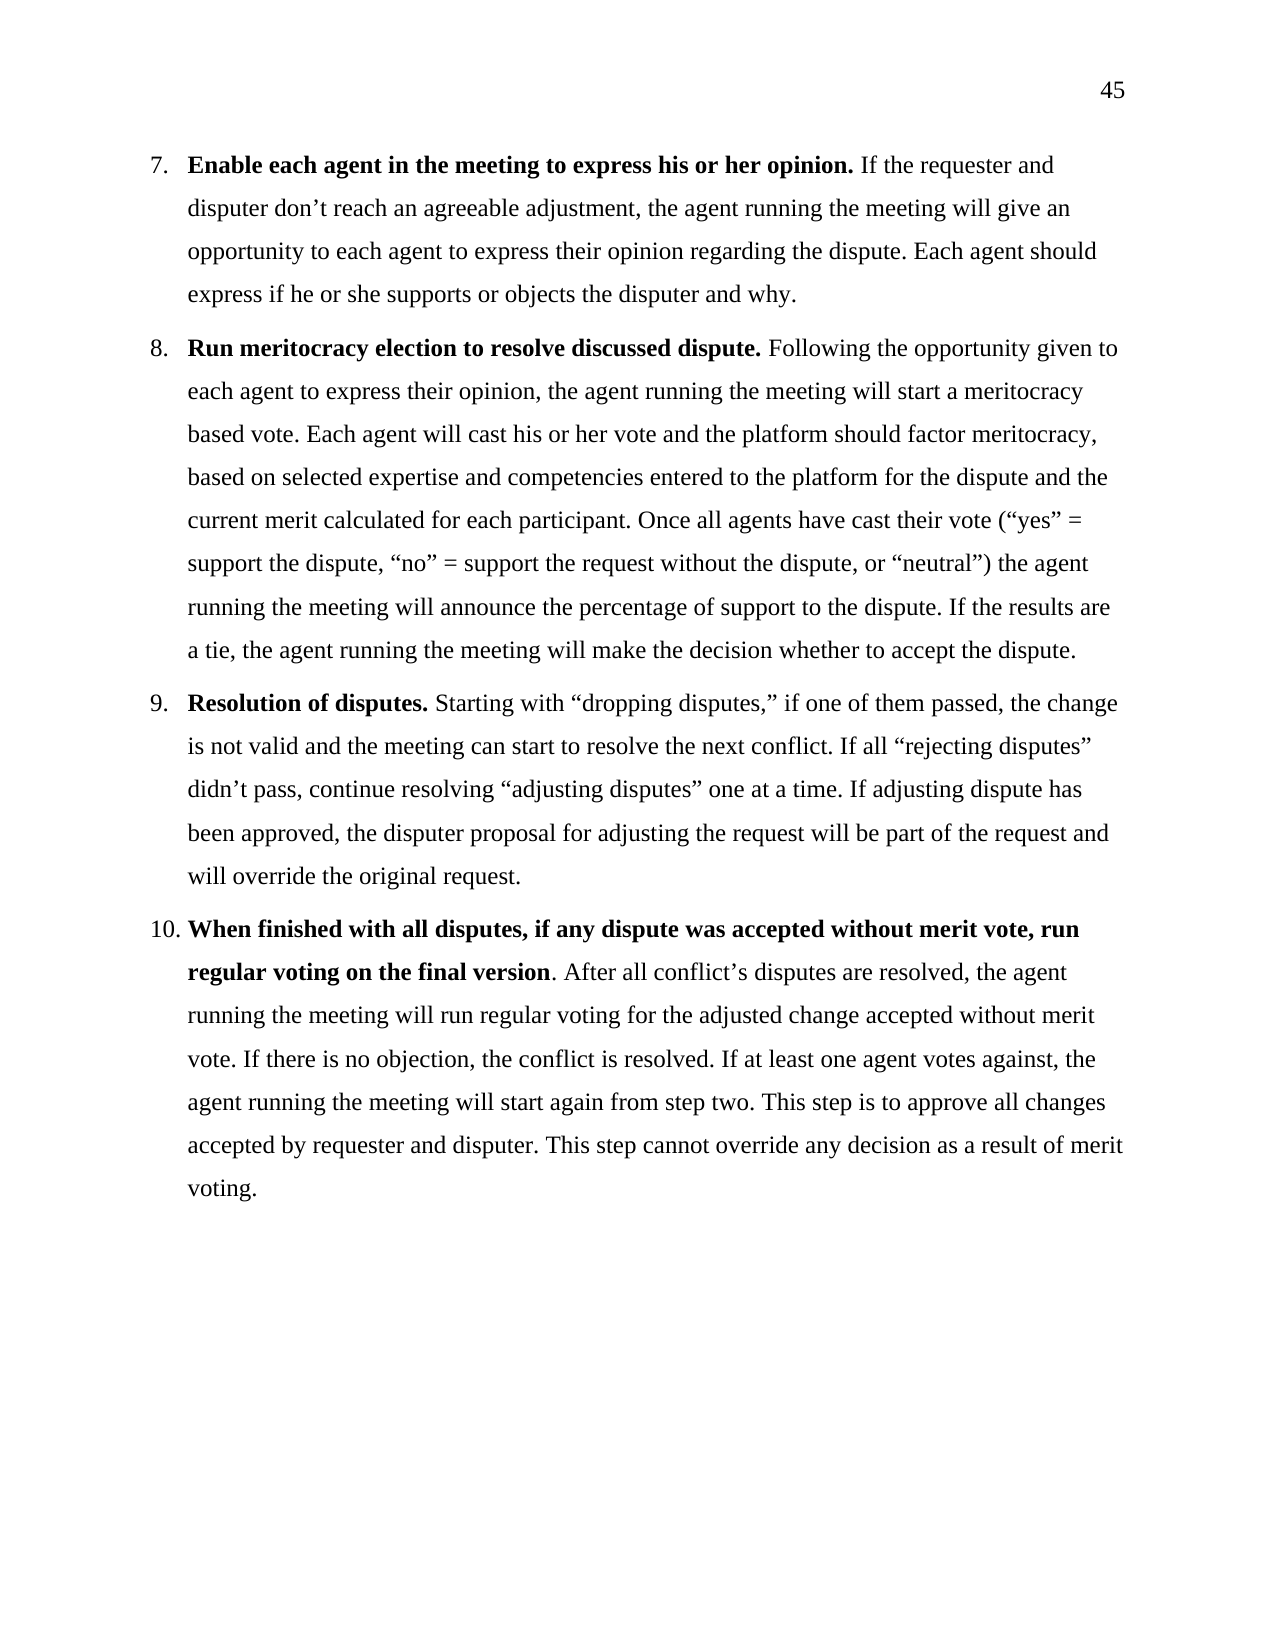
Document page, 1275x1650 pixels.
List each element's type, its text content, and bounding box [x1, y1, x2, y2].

list Enable each agent in the meeting to express his or her opinion. If the requester and disputer don’t reach an agreeable adjustment, the agent running the meeting will give an opportunity to each agent to express their opinion regarding the dispute. Each agent should express if he or she supports or objects the disputer and why. [150, 150, 1125, 308]
list Resolution of disputes. Starting with “dropping disputes,” if one of them passed, the change is not valid and the meeting can start to resolve the next conflict. If all “rejecting disputes” didn’t pass, continue resolving “adjusting disputes” one at a time. If adjusting dispute has been approved, the disputer proposal for adjusting the request will be part of the request and will override the original request. [150, 688, 1125, 889]
list When finished with all disputes, if any dispute was accepted without merit vote, run regular voting on the final version. After all conflict’s disputes are resolved, the agent running the meeting will run regular voting for the adjusted change accepted without merit vote. If there is no objection, the conflict is resolved. If at least one agent votes against, the agent running the meeting will start again from step two. This step is to approve all changes accepted by requester and disputer. This step cannot override any decision as a result of merit voting. [150, 914, 1125, 1202]
list Run meritocracy election to resolve discussed dispute. Following the opportunity given to each agent to express their opinion, the agent running the meeting will start a meritocracy based vote. Each agent will cast his or her vote and the platform should factor meritocracy, based on selected expertise and competencies entered to the platform for the dispute and the current merit calculated for each participant. Once all agents have cast their vote (“yes” = support the dispute, “no” = support the request without the dispute, or “neutral”) the agent running the meeting will announce the percentage of support to the dispute. If the results are a tie, the agent running the meeting will make the decision whether to accept the dispute. [150, 333, 1125, 663]
